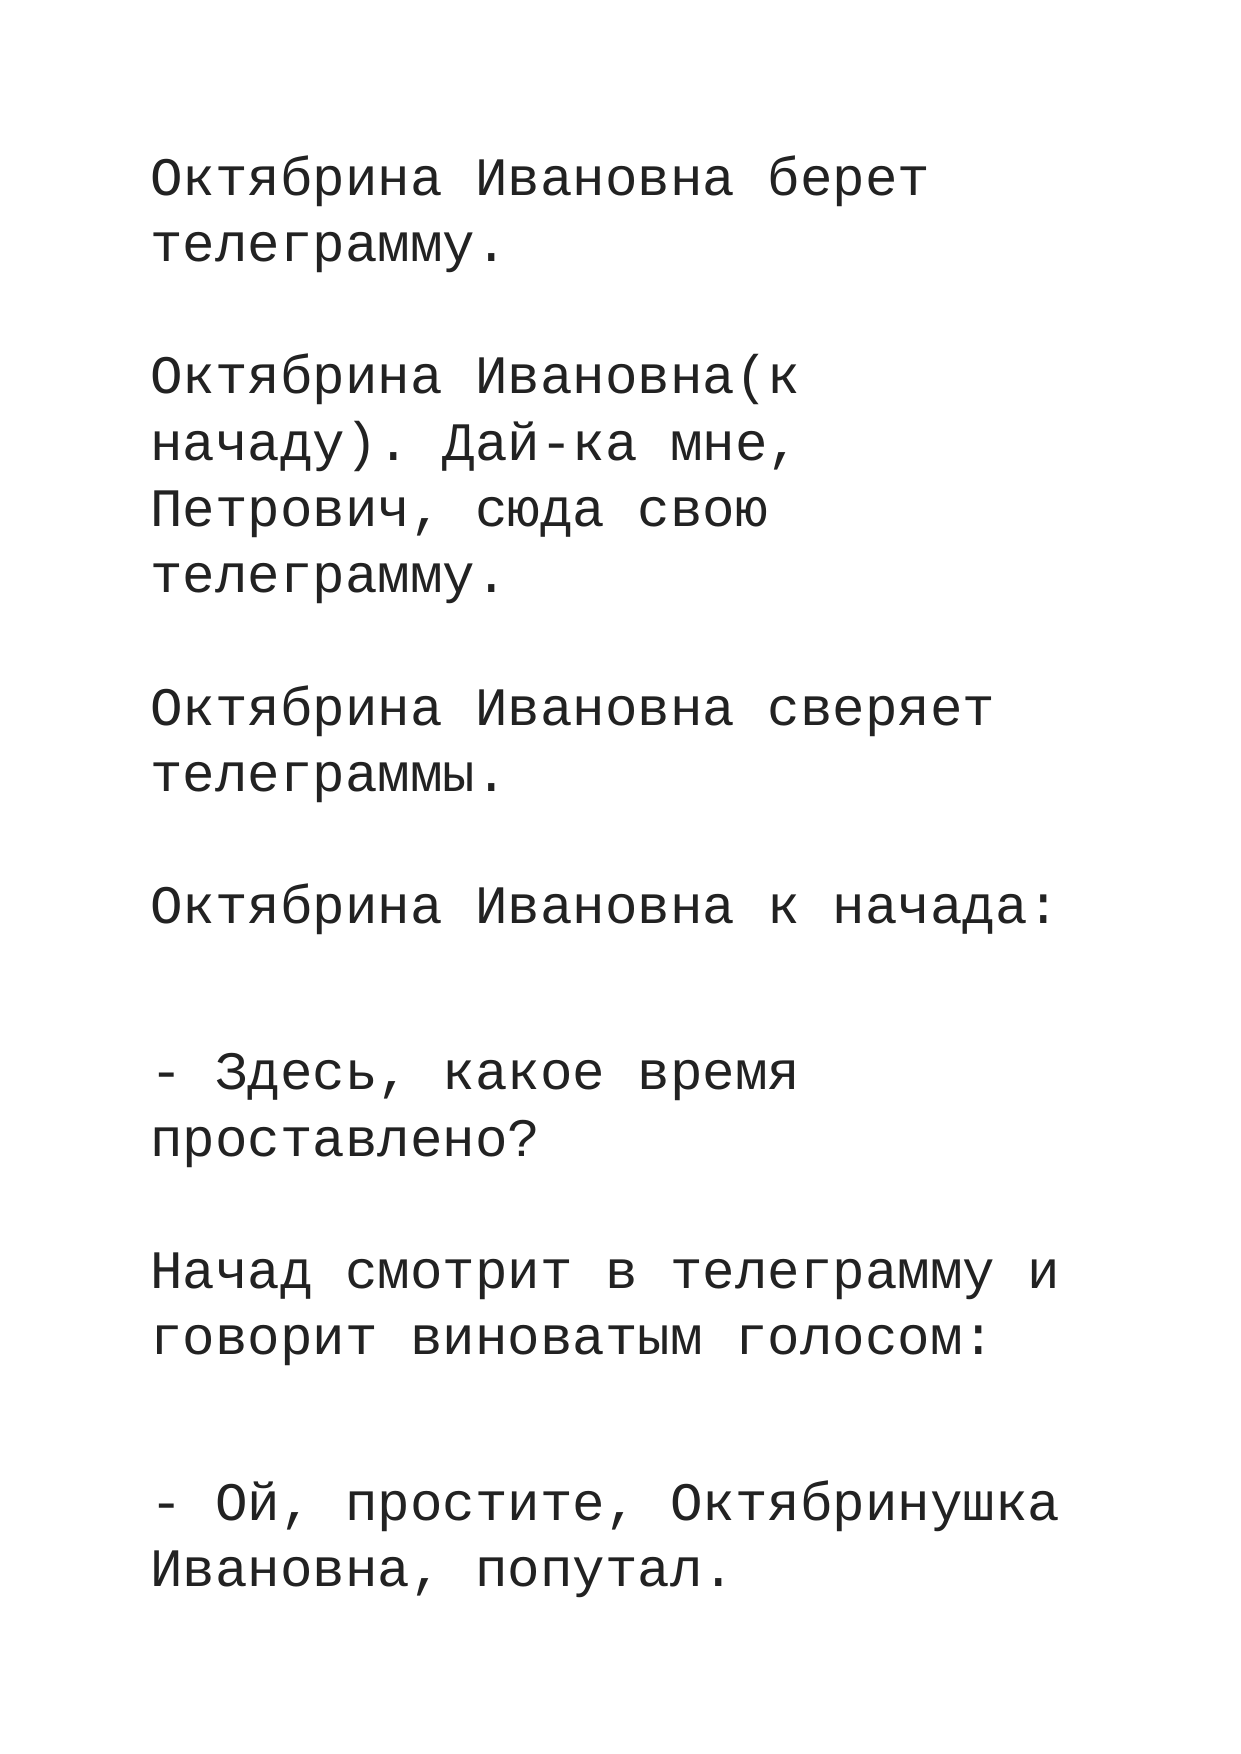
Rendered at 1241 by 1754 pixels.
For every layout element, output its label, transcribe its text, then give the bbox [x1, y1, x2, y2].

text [150, 150, 1090, 940]
text - Здесь, какое время проставлено? Начад смотрит в телеграмму и говорит виноватым голосом: [150, 1044, 1090, 1371]
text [150, 1475, 1090, 1603]
